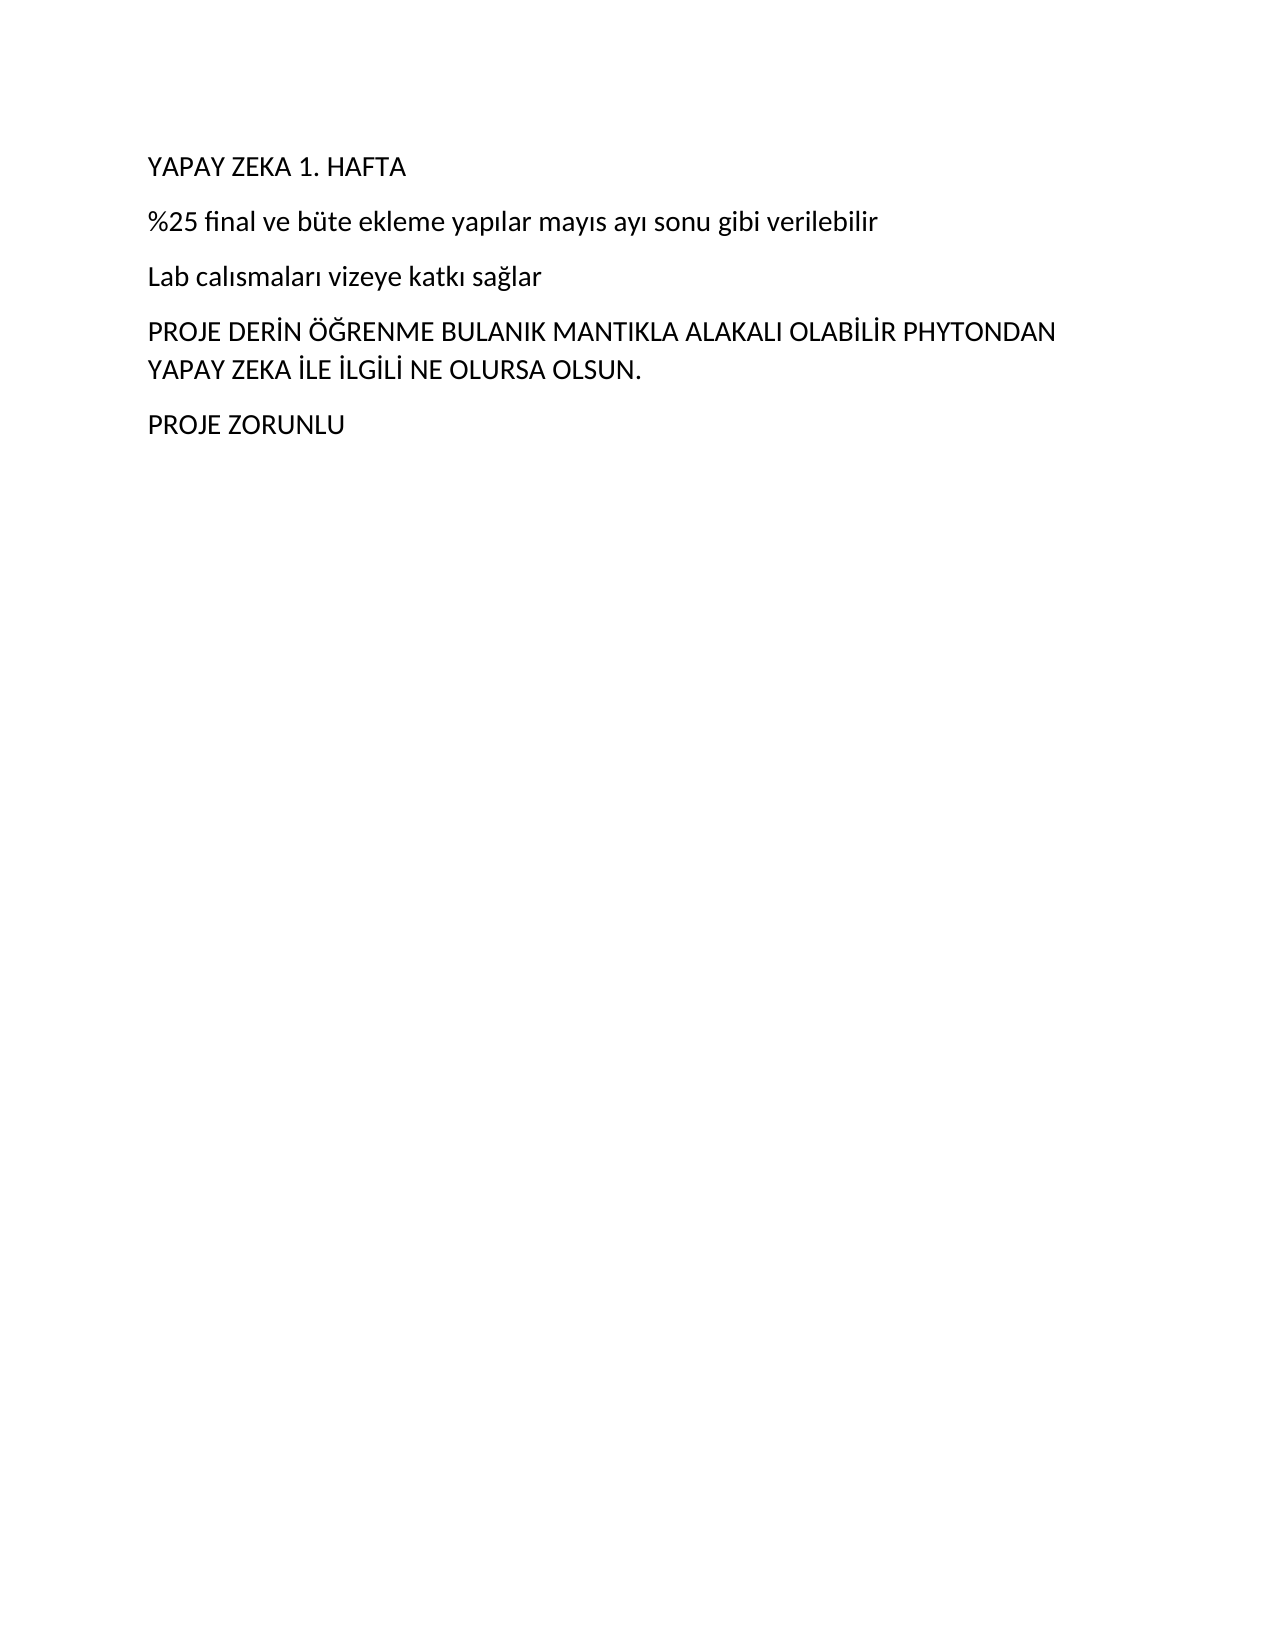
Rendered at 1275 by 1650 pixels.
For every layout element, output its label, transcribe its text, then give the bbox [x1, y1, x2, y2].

text %25 final ve büte ekleme yapılar mayıs ayı sonu gibi verilebilir [148, 203, 1127, 238]
text PROJE ZORUNLU [148, 406, 1127, 442]
text YAPAY ZEKA 1. HAFTA [148, 148, 1127, 183]
text PROJE DERİN ÖĞRENME BULANIK MANTIKLA ALAKALI OLABİLİR PHYTONDAN YAPAY ZEKA İLE İLGİLİ NE OLURSA OLSUN. [148, 313, 1127, 387]
text Lab calısmaları vizeye katkı sağlar [148, 258, 1127, 293]
